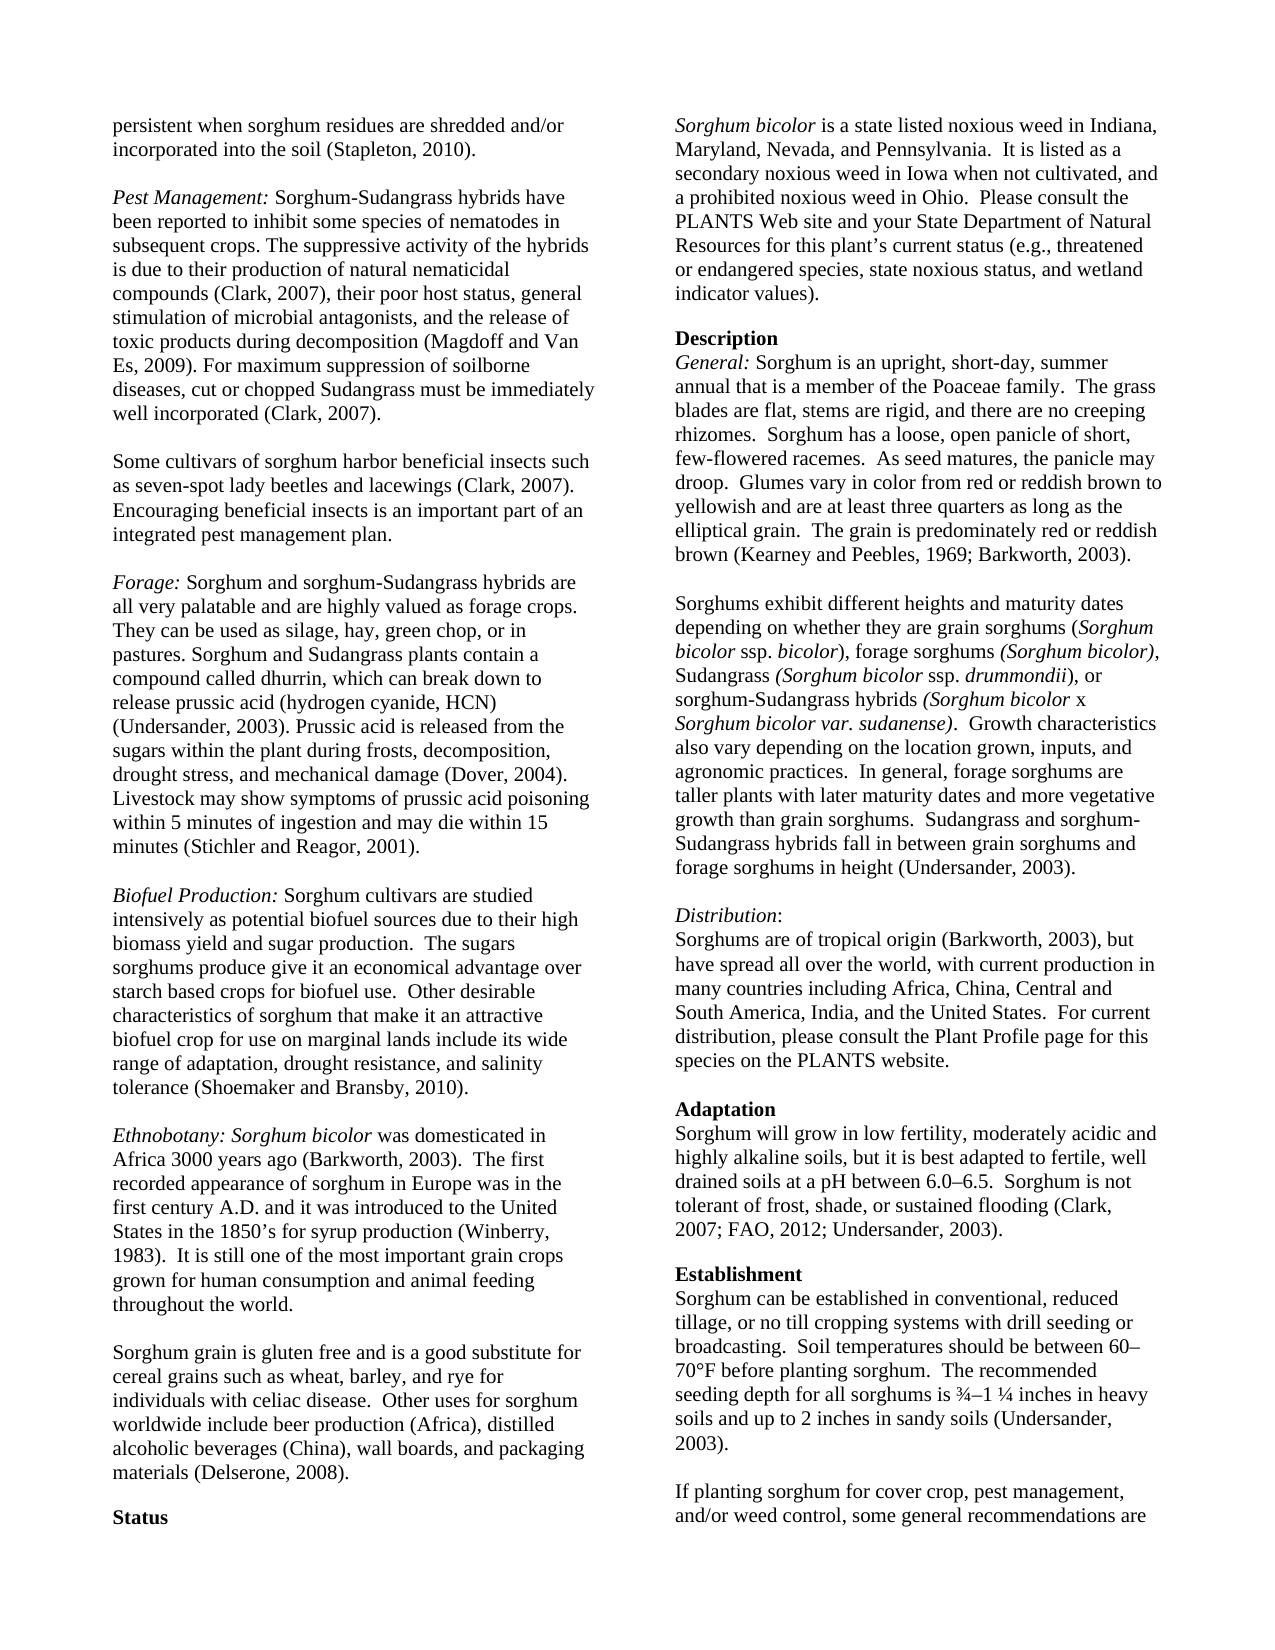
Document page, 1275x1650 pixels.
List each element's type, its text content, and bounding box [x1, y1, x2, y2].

text Some cultivars of sorghum harbor beneficial insects such as seven-spot lady beetles and lacewings (Clark, 2007). Encouraging beneficial insects is an important part of an integrated pest management plan. [112, 449, 600, 546]
text Ethnobotany: Sorghum bicolor was domesticated in Africa 3000 years ago (Barkworth, 2003). The first recorded appearance of sorghum in Europe was in the first century A.D. and it was introduced to the United States in the 1850’s for syrup production (Winberry, 1983). It is still one of the most important grain crops grown for human consumption and animal feeding throughout the world. [112, 1123, 600, 1316]
text Sorghum grain is gluten free and is a good substitute for cereal grains such as wheat, barley, and rye for individuals with celiac disease. Other uses for sorghum worldwide include beer production (Africa), distilled alcoholic beverages (China), wall boards, and packaging materials (Delserone, 2008). [112, 1340, 600, 1484]
text Sorghum can be established in conventional, reduced tillage, or no till cropping systems with drill seeding or broadcasting. Soil temperatures should be between 60–70°F before planting sorghum. The recommended seeding depth for all sorghums is ¾–1 ¼ inches in heavy soils and up to 2 inches in sandy soils (Undersander, 2003). [675, 1286, 1162, 1454]
text Biofuel Production: Sorghum cultivars are studied intensively as potential biofuel sources due to their high biomass yield and sugar production. The sugars sorghums produce give it an economical advantage over starch based crops for biofuel use. Other desirable characteristics of sorghum that make it an attractive biofuel crop for use on marginal lands include its wide range of adaptation, drought resistance, and salinity tolerance (Shoemaker and Bransby, 2010). [112, 882, 600, 1099]
text Sorghum bicolor is a state listed noxious weed in Indiana, Maryland, Nevada, and Pennsylvania. It is listed as a secondary noxious weed in Iowa when not cultivated, and a prohibited noxious weed in Ohio. Please consult the PLANTS Web site and your State Department of Natural Resources for this plant’s current status (e.g., threatened or endangered species, state noxious status, and wetland indicator values). [675, 112, 1162, 305]
text Forage: Sorghum and sorghum-Sudangrass hybrids are all very palatable and are highly valued as forage crops. They can be used as silage, hay, green chop, or in pastures. Sorghum and Sudangrass plants contain a compound called dhurrin, which can break down to release prussic acid (hydrogen cyanide, HCN) (Undersander, 2003). Prussic acid is released from the sugars within the plant during frosts, decomposition, drought stress, and mechanical damage (Dover, 2004). Livestock may show symptoms of prussic acid poisoning within 5 minutes of ingestion and may die within 15 minutes (Stichler and Reagor, 2001). [112, 570, 600, 858]
subtitle Status [112, 1505, 600, 1529]
text Sorghum will grow in low fertility, moderately acidic and highly alkaline soils, but it is best adapted to fertile, well drained soils at a pH between 6.0–6.5. Sorghum is not tolerant of frost, shade, or sustained flooding (Clark, 2007; FAO, 2012; Undersander, 2003). [675, 1121, 1162, 1241]
text Sorghums are of tropical origin (Barkworth, 2003), but have spread all over the world, with current production in many countries including Africa, China, Central and South America, India, and the United States. For current distribution, please consult the Plant Profile page for this species on the PLANTS website. [675, 927, 1162, 1072]
text Sorghums exhibit different heights and maturity dates depending on whether they are grain sorghums (Sorghum bicolor ssp. bicolor), forage sorghums (Sorghum bicolor), Sudangrass (Sorghum bicolor ssp. drummondii), or sorghum-Sudangrass hybrids (Sorghum bicolor x Sorghum bicolor var. sudanense). Growth characteristics also vary depending on the location grown, inputs, and agronomic practices. In general, forage sorghums are taller plants with later maturity dates and more vegetative growth than grain sorghums. Sudangrass and sorghum-Sudangrass hybrids fall in between grain sorghums and forage sorghums in height (Undersander, 2003). [675, 591, 1162, 879]
text General: Sorghum is an upright, short-day, summer annual that is a member of the Poaceae family. The grass blades are flat, stems are rigid, and there are no creeping rhizomes. Sorghum has a loose, open panicle of short, few-flowered racemes. As seed matures, the panicle may droop. Glumes vary in color from red or reddish brown to yellowish and are at least three quarters as long as the elliptical grain. The grain is predominately red or reddish brown (Kearney and Peebles, 1969; Barkworth, 2003). [675, 350, 1162, 566]
text Adaptation [675, 1097, 1162, 1121]
text Distribution: [675, 903, 1162, 927]
subtitle Establishment [675, 1262, 1162, 1286]
text Pest Management: Sorghum-Sudangrass hybrids have been reported to inhibit some species of nematodes in subsequent crops. The suppressive activity of the hybrids is due to their production of natural nematicidal compounds (Clark, 2007), their poor host status, general stimulation of microbial antagonists, and the release of toxic products during decomposition (Magdoff and Van Es, 2009). For maximum suppression of soilborne diseases, cut or chopped Sudangrass must be immediately well incorporated (Clark, 2007). [112, 185, 600, 425]
subtitle Description [675, 326, 1162, 350]
